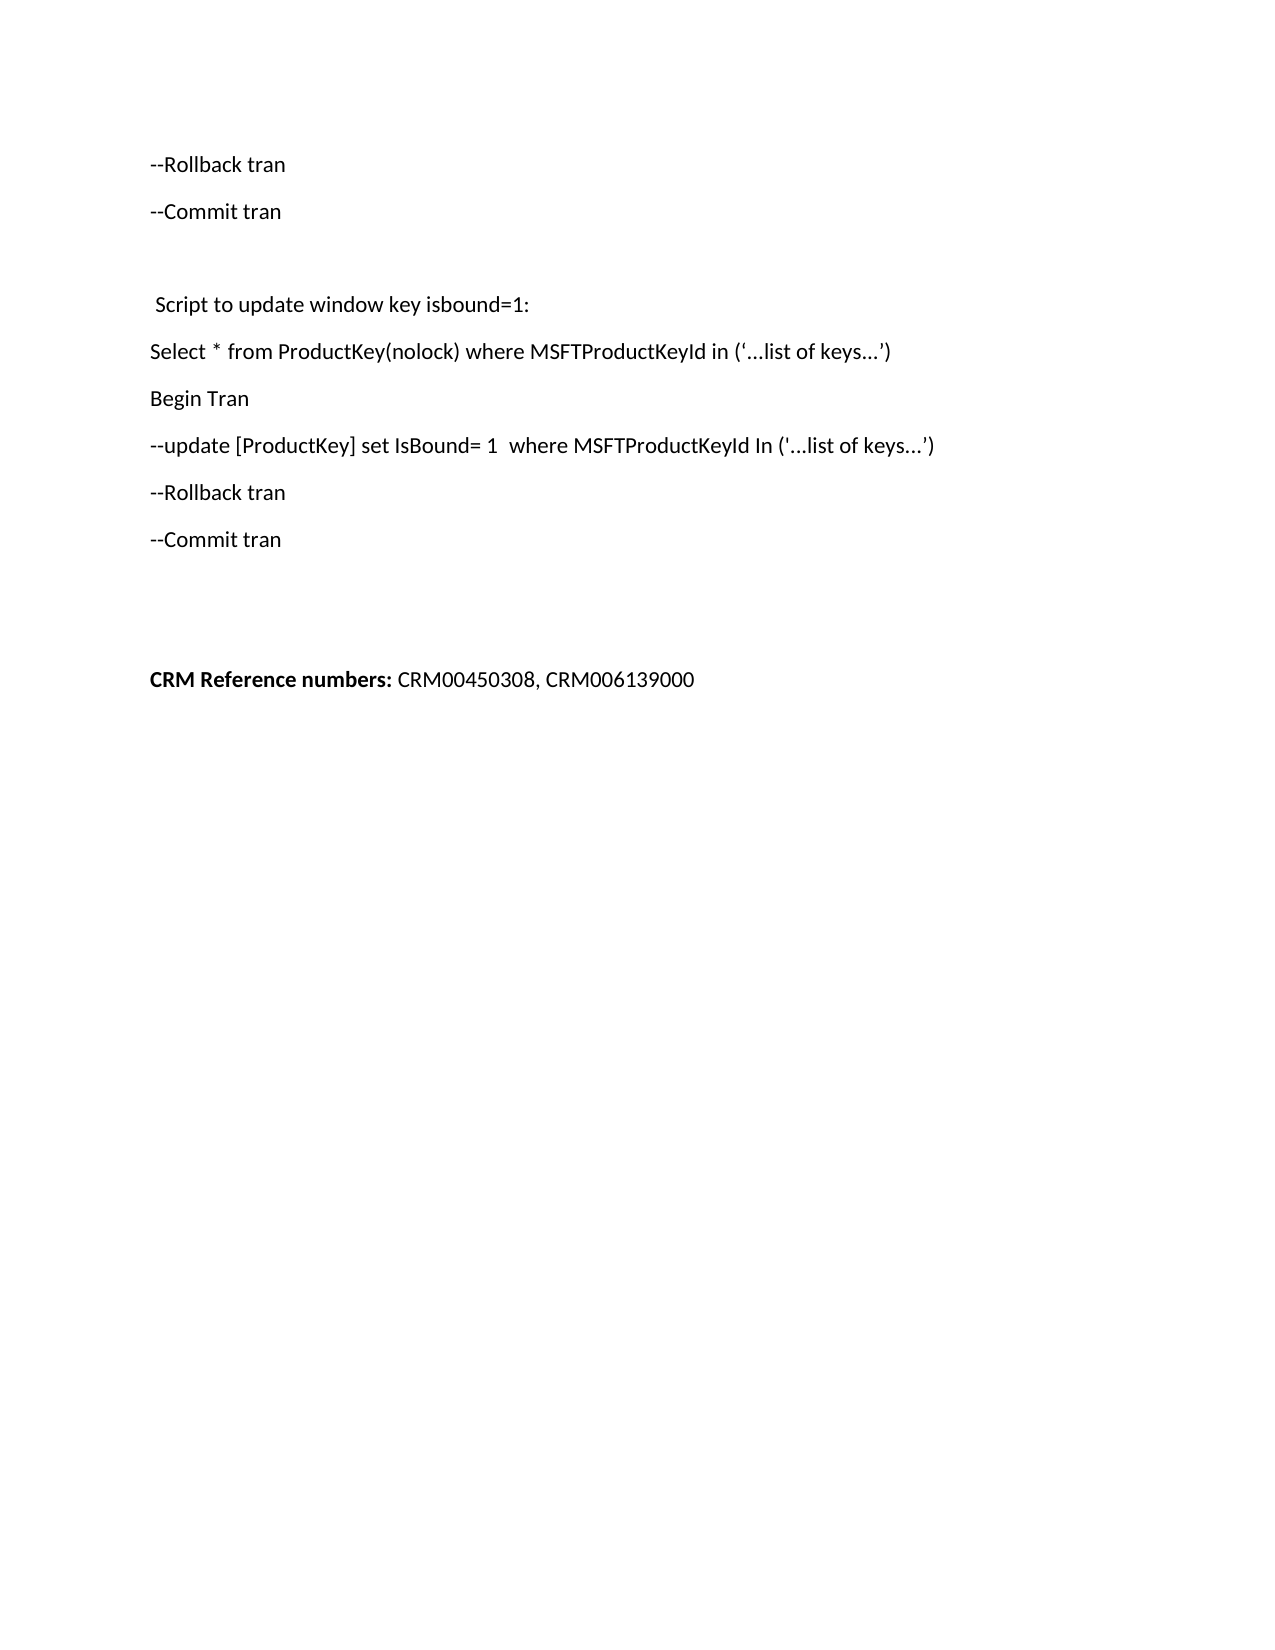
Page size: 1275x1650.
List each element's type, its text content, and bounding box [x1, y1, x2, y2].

text Select * from ProductKey(nolock) where MSFTProductKeyId in (‘...list of keys...’) [150, 337, 1125, 366]
text --Commit tran [150, 525, 1125, 553]
text --Rollback tran [150, 150, 1125, 178]
text --Rollback tran [150, 478, 1125, 506]
text --Commit tran [150, 197, 1125, 225]
text CRM Reference numbers: CRM00450308, CRM006139000 [150, 666, 1125, 694]
text Script to update window key isbound=1: [150, 291, 1125, 319]
text Begin Tran [150, 384, 1125, 412]
text --update [ProductKey] set IsBound= 1 where MSFTProductKeyId In ('...list of keys...’) [150, 431, 1125, 459]
